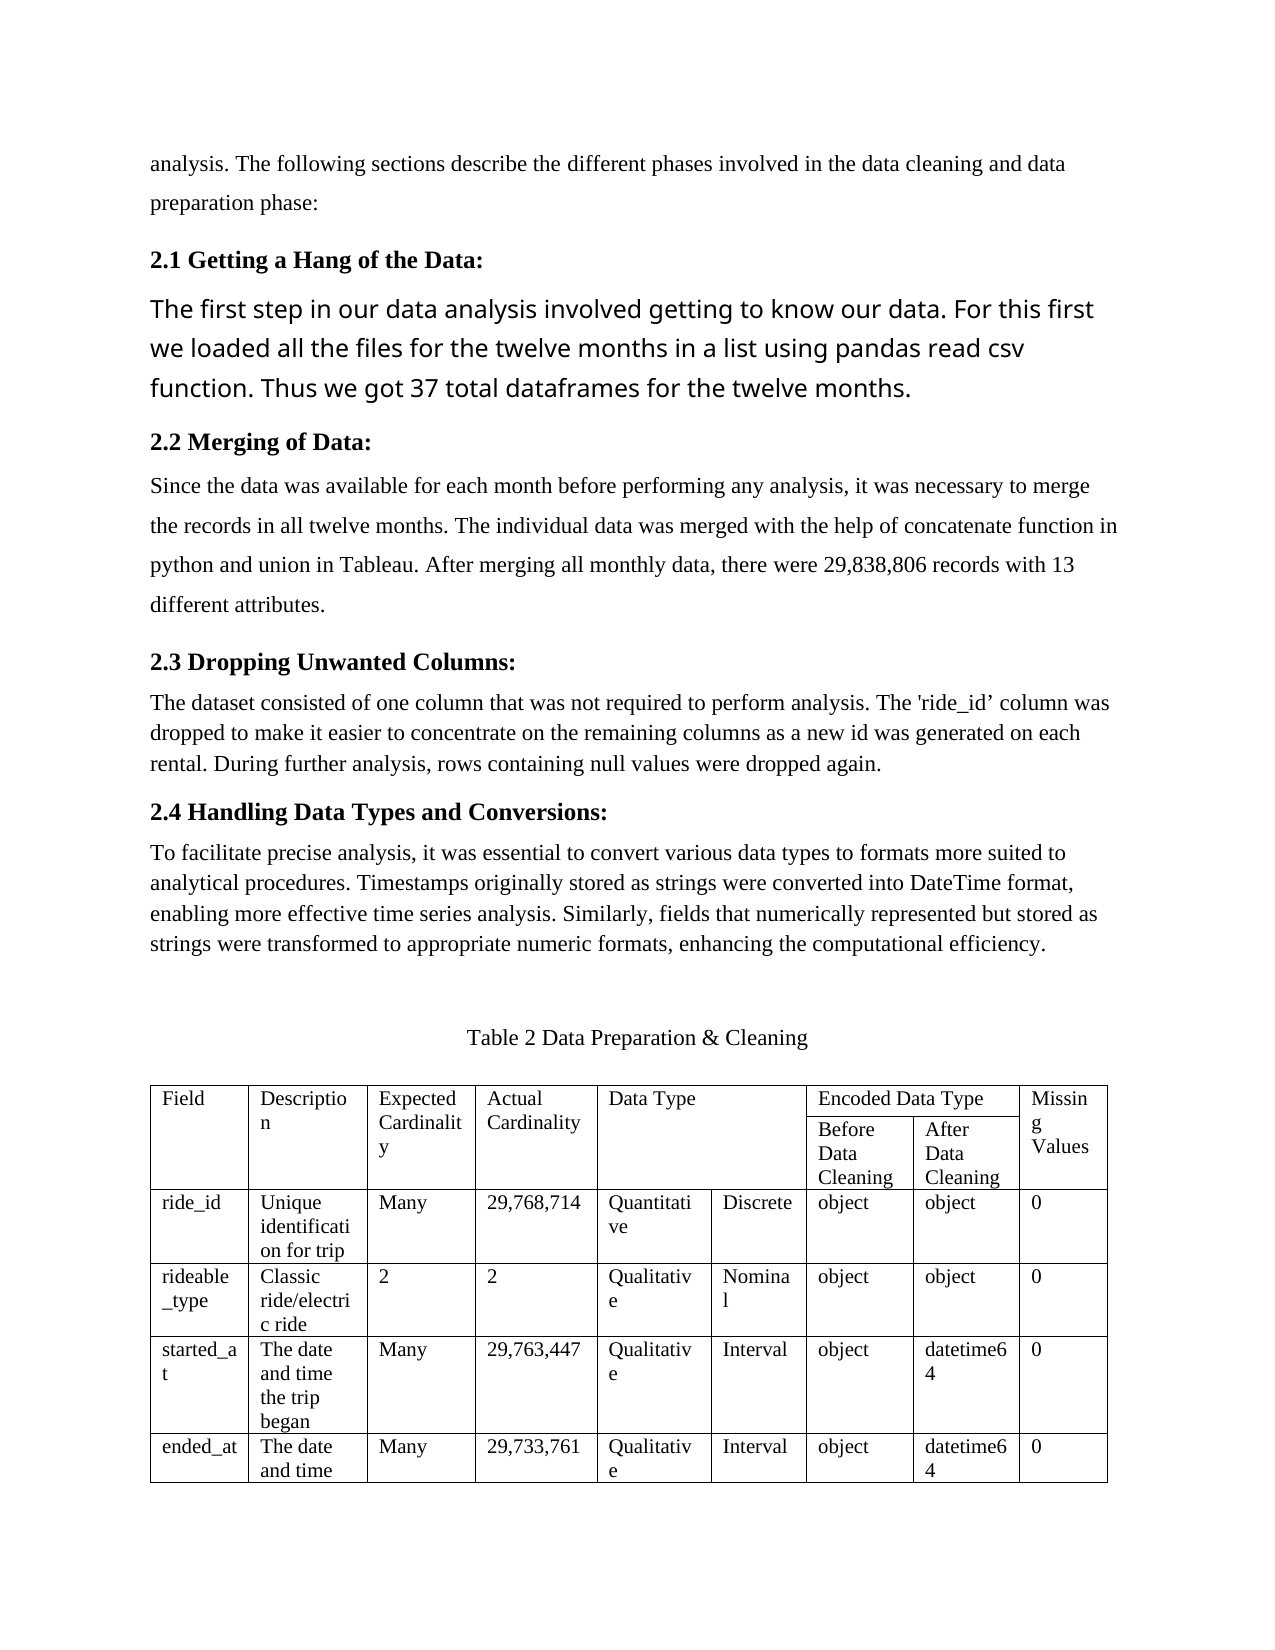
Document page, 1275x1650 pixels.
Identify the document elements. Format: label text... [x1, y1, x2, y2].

subtitle 2.3 Dropping Unwanted Columns: [150, 647, 1125, 676]
table_cell object [914, 1190, 1019, 1262]
table_cell object [914, 1264, 1019, 1336]
table_cell 2 [476, 1264, 597, 1336]
table_cell Many [368, 1337, 475, 1433]
table_cell 0 [1020, 1264, 1107, 1336]
table_header Description [249, 1086, 367, 1189]
table_cell 29,733,761 [476, 1434, 597, 1482]
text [150, 150, 1125, 216]
table_cell datetime64 [914, 1434, 1019, 1482]
table_cell ended_at [151, 1434, 248, 1482]
table_cell rideable_type [151, 1264, 248, 1336]
table_header Expected Cardinality [368, 1086, 475, 1189]
table_cell object [807, 1434, 913, 1482]
table_cell Classic ride/electric ride [249, 1264, 367, 1336]
table_cell Qualitative [598, 1264, 711, 1336]
table_cell object [807, 1190, 913, 1262]
table_cell Interval [712, 1337, 806, 1433]
text To facilitate precise analysis, it was essential to convert various data types to formats more suited to analytical procedures. Timestamps originally stored as strings were converted into DateTime format, enabling more effective time series analysis. Similarly, fields that numerically represented but stored as strings were transformed to appropriate numeric formats, enhancing the computational efficiency. [150, 838, 1125, 956]
table_cell datetime64 [914, 1337, 1019, 1433]
table_header Missing Values [1020, 1086, 1107, 1189]
table_cell Qualitative [598, 1337, 711, 1433]
table_header Encoded Data Type [807, 1086, 1019, 1116]
text Table 2 Data Preparation & Cleaning [150, 1024, 1125, 1051]
table_cell 2 [368, 1264, 475, 1336]
table_cell 29,768,714 [476, 1190, 597, 1262]
subtitle 2.1 Getting a Hang of the Data: [150, 246, 1125, 274]
table_cell Quantitative [598, 1190, 711, 1262]
table_header Field [151, 1086, 248, 1189]
table_header Actual Cardinality [476, 1086, 597, 1189]
text The first step in our data analysis involved getting to know our data. For this first we loaded all the files for the twelve months in a list using pandas read csv function. Thus we got 37 total dataframes for the twelve months. [150, 291, 1125, 404]
table_header Data Type [598, 1086, 806, 1189]
table_cell 29,763,447 [476, 1337, 597, 1433]
table_cell Many [368, 1190, 475, 1262]
table_cell After Data Cleaning [914, 1117, 1019, 1189]
table_cell Before Data Cleaning [807, 1117, 913, 1189]
table_cell 0 [1020, 1434, 1107, 1482]
text Since the data was available for each month before performing any analysis, it was necessary to merge the records in all twelve months. The individual data was merged with the help of concatenate function in python and union in Tableau. After merging all monthly data, there were 29,838,806 records with 13 different attributes. [150, 472, 1125, 617]
table_cell Interval [712, 1434, 806, 1482]
table_cell 0 [1020, 1337, 1107, 1433]
table_cell Qualitative [598, 1434, 711, 1482]
text The dataset consisted of one column that was not required to perform analysis. The 'ride_id’ column was dropped to make it easier to concentrate on the remaining columns as a new id was generated on each rental. During further analysis, rows containing null values were dropped again. [150, 689, 1125, 776]
table_cell Discrete [712, 1190, 806, 1262]
table_cell object [807, 1264, 913, 1336]
table_cell The date and time the trip began [249, 1337, 367, 1433]
table_cell Unique identification for trip [249, 1190, 367, 1262]
table_cell started_at [151, 1337, 248, 1433]
table_cell Nominal [712, 1264, 806, 1336]
table_cell ride_id [151, 1190, 248, 1262]
subtitle 2.4 Handling Data Types and Conversions: [150, 797, 1125, 826]
subtitle 2.2 Merging of Data: [150, 427, 1125, 455]
table_cell object [807, 1337, 913, 1433]
table_cell Many [368, 1434, 475, 1482]
table_cell 0 [1020, 1190, 1107, 1262]
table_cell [249, 1434, 367, 1482]
